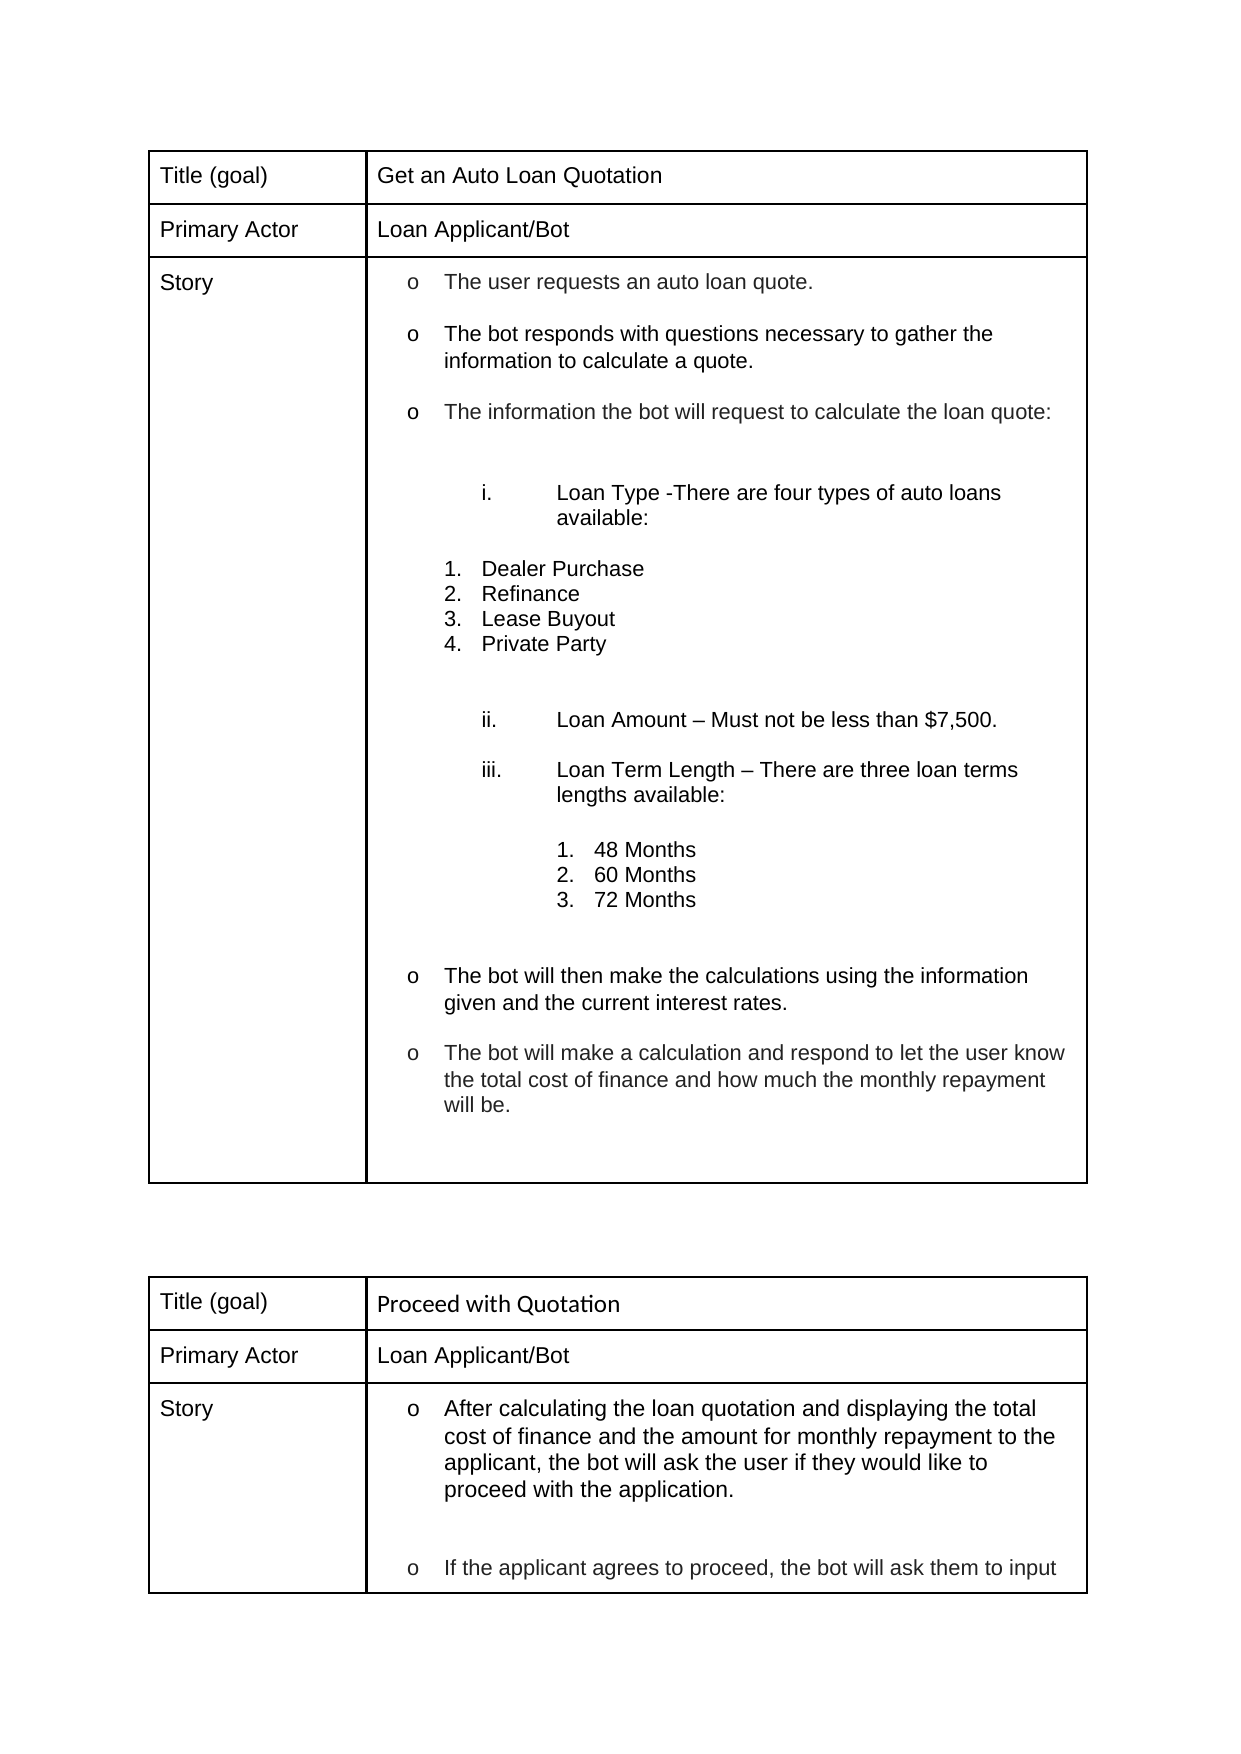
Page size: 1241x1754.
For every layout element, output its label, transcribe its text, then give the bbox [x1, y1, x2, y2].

table_header Title (goal) [150, 1278, 365, 1329]
table_header Get an Auto Loan Quotation [368, 152, 1086, 203]
table_cell The user requests an auto loan quote. The bot responds with questions necessary to gather the information to calculate a quote. The information the bot will request to calculate the loan quote: Loan Type -There are four types of auto loans available: Dealer Purchase Refinance Lease Buyout Private Party Loan Amount – Must not be less than $7,500. Loan Term Length – There are three loan terms lengths available: 48 Months 60 Months 72 Months The bot will then make the calculations using the information given and the current interest rates. The bot will make a calculation and respond to let the user know the total cost of finance and how much the monthly repayment will be. [368, 258, 1086, 1182]
table_header Proceed with Quotation [368, 1278, 1086, 1329]
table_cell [368, 1384, 1086, 1592]
table_cell Story [150, 1384, 365, 1592]
table_cell Loan Applicant/Bot [368, 205, 1086, 256]
table_cell Loan Applicant/Bot [368, 1331, 1086, 1382]
table_cell Primary Actor [150, 1331, 365, 1382]
table_cell Primary Actor [150, 205, 365, 256]
table_header Title (goal) [150, 152, 365, 203]
table_cell Story [150, 258, 365, 1182]
